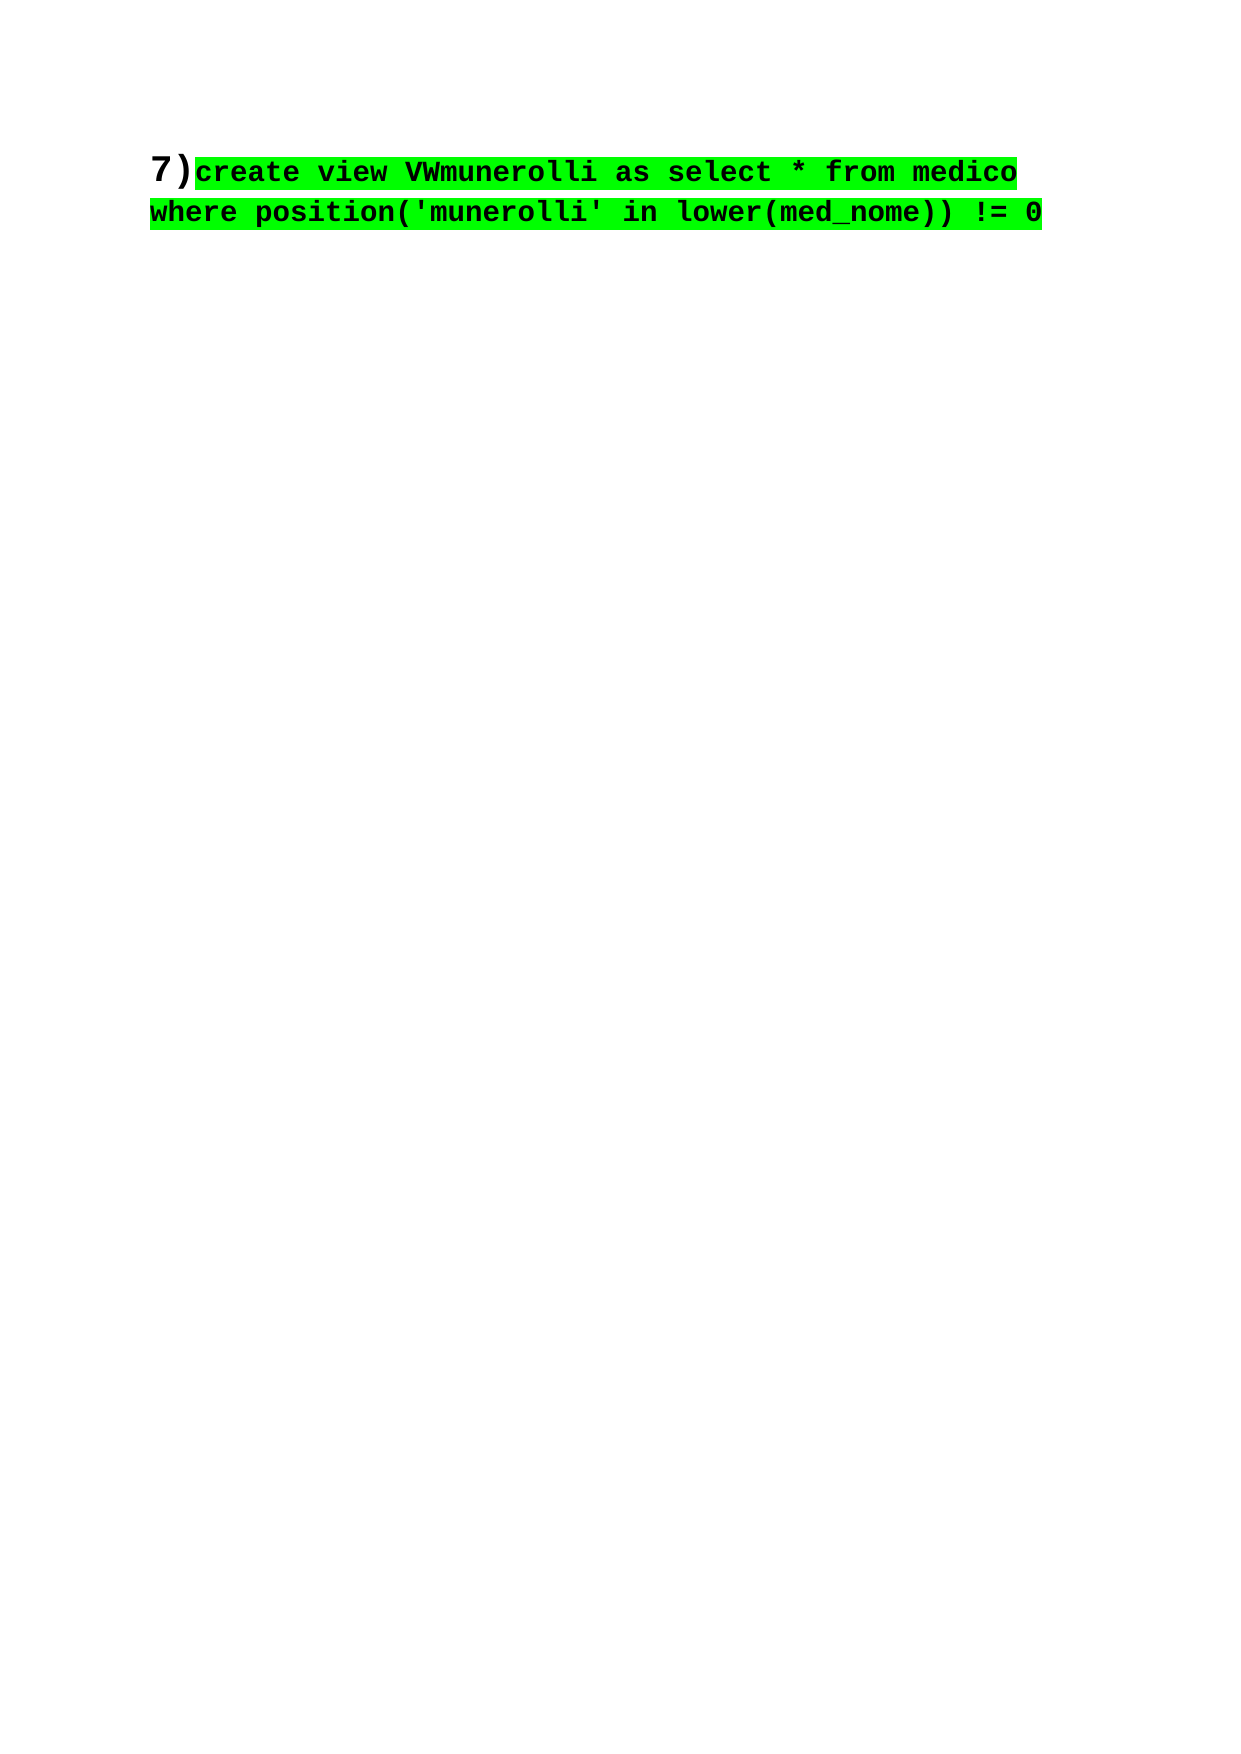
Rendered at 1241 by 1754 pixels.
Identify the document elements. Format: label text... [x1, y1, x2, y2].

text 7)create view VWmunerolli as select * from medico where position('munerolli' in lower(med_nome)) != 0 [150, 150, 1090, 230]
